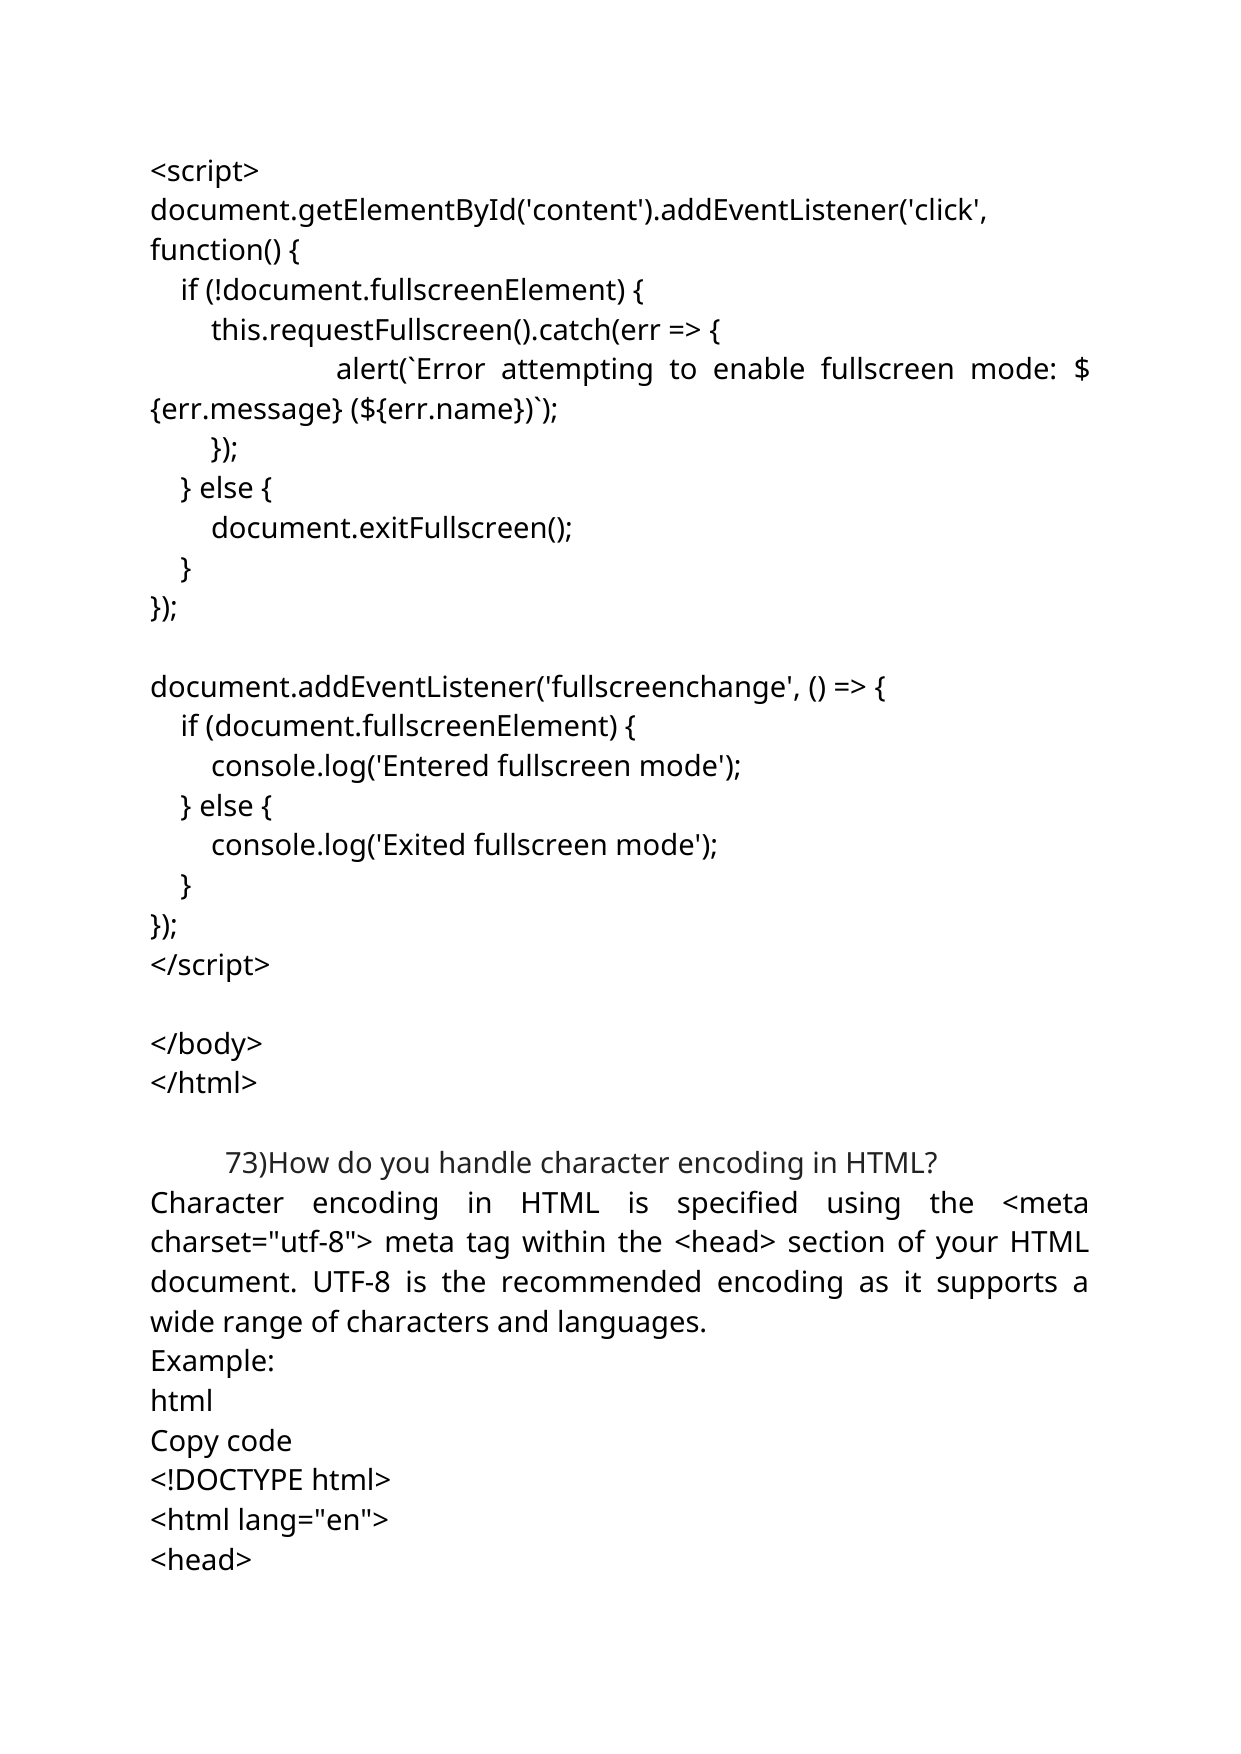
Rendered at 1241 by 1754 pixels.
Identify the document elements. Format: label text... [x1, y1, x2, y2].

text }); [150, 428, 1090, 467]
list How do you handle character encoding in HTML? [225, 1142, 1090, 1182]
text </body> [150, 1023, 1090, 1063]
text Example: [150, 1341, 1090, 1380]
text alert(`Error attempting to enable fullscreen mode: ${err.message} (${err.name})`); [150, 348, 1090, 428]
text </script> [150, 944, 1090, 983]
text html [150, 1380, 1090, 1420]
text console.log('Entered fullscreen mode'); [150, 745, 1090, 785]
text document.exitFullscreen(); [150, 507, 1090, 547]
text console.log('Exited fullscreen mode'); [150, 825, 1090, 864]
text <!DOCTYPE html> [150, 1460, 1090, 1499]
text Character encoding in HTML is specified using the <meta charset="utf-8"> meta tag within the <head> section of your HTML document. UTF-8 is the recommended encoding as it supports a wide range of characters and languages. [150, 1182, 1090, 1341]
text } [150, 864, 1090, 904]
text document.getElementById('content').addEventListener('click', function() { [150, 190, 1090, 269]
text if (!document.fullscreenElement) { [150, 269, 1090, 309]
text } [150, 547, 1090, 587]
text this.requestFullscreen().catch(err => { [150, 309, 1090, 348]
text </html> [150, 1063, 1090, 1102]
text <html lang="en"> [150, 1499, 1090, 1539]
text }); [150, 587, 1090, 626]
text } else { [150, 467, 1090, 507]
text Copy code [150, 1420, 1090, 1460]
text <head> [150, 1539, 1090, 1579]
text document.addEventListener('fullscreenchange', () => { [150, 666, 1090, 706]
text <script> [150, 150, 1090, 190]
text } else { [150, 785, 1090, 825]
text }); [150, 904, 1090, 944]
text if (document.fullscreenElement) { [150, 706, 1090, 745]
